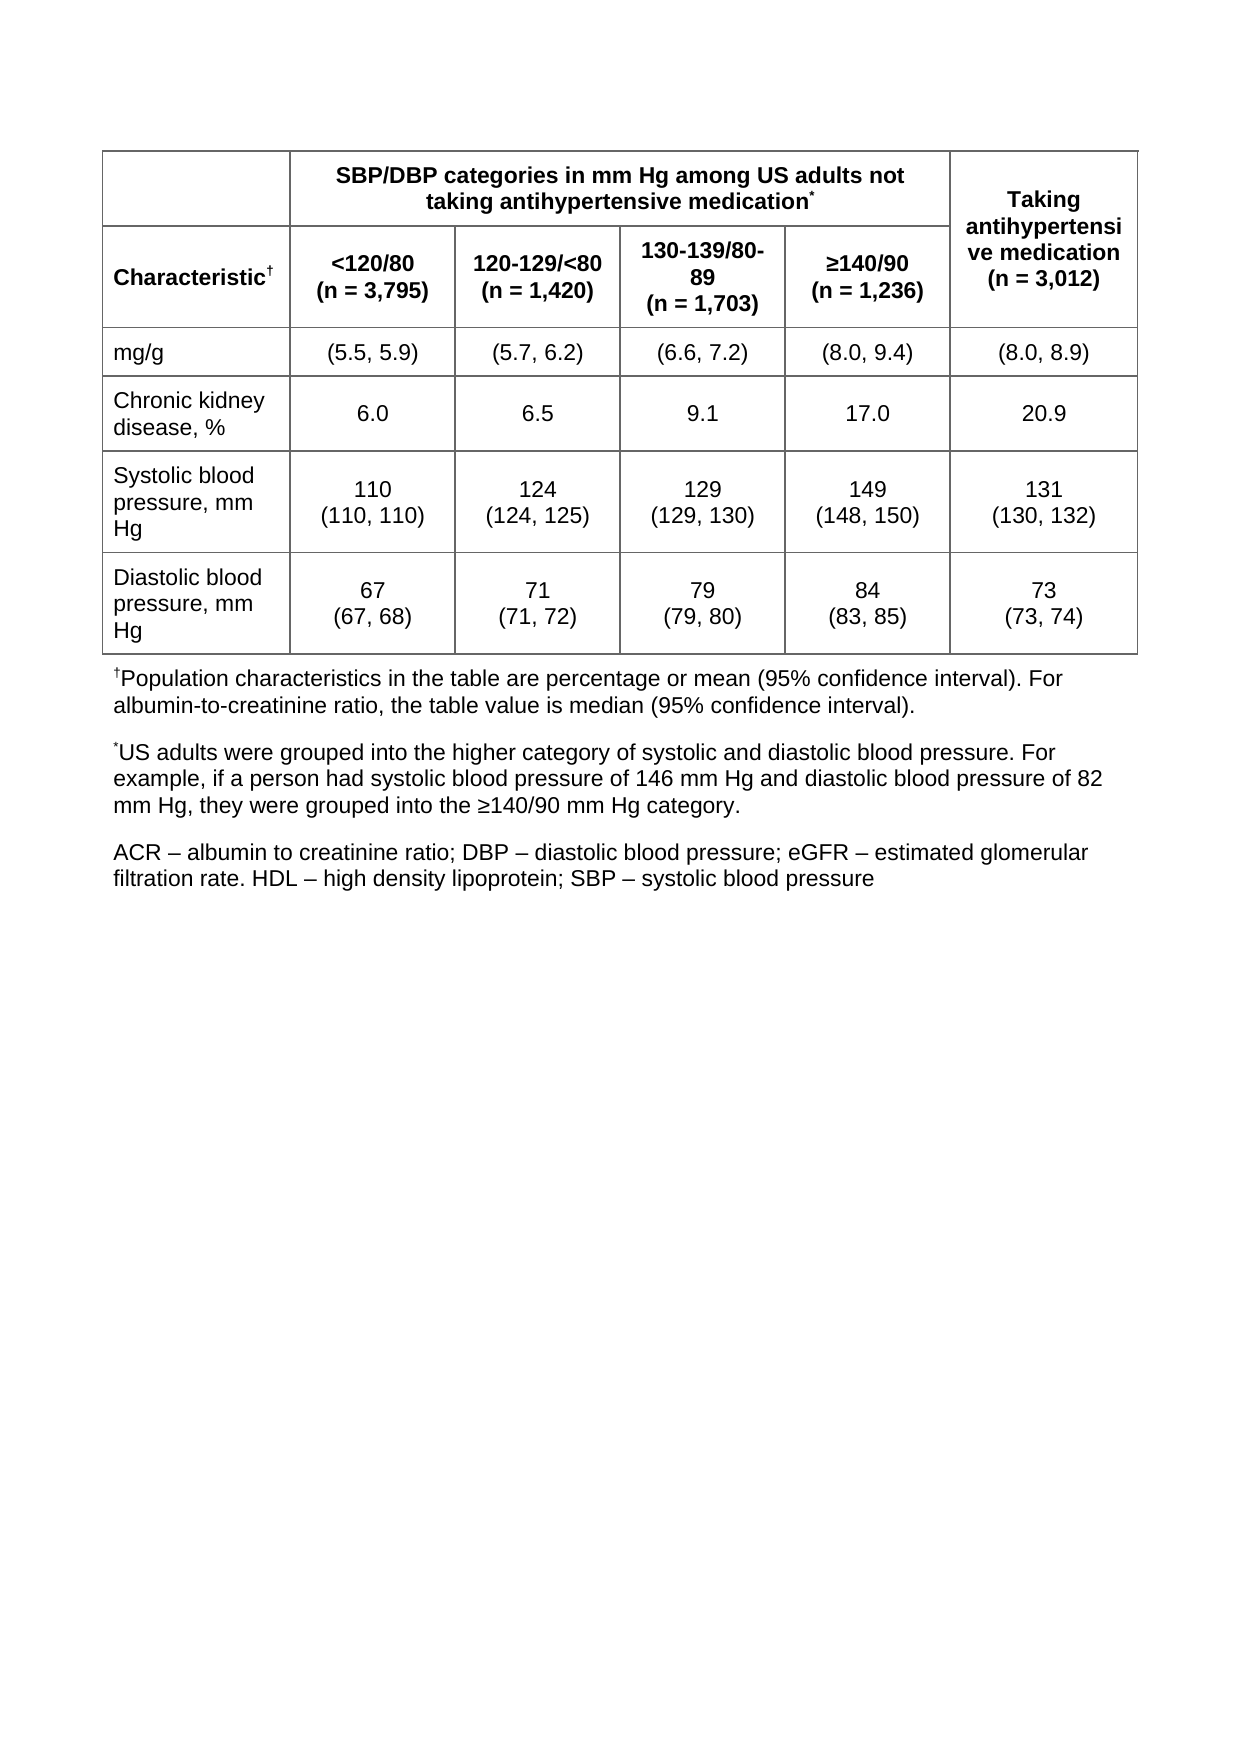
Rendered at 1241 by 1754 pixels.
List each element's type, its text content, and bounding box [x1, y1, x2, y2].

table_cell 6.0 [291, 377, 454, 450]
table_cell 79 (79, 80) [621, 553, 784, 653]
table_header Taking antihypertensive medication (n = 3,012) [951, 152, 1137, 327]
table_cell 124 (124, 125) [456, 452, 619, 552]
table_cell Systolic blood pressure, mm Hg [103, 452, 289, 552]
table_cell 71 (71, 72) [456, 553, 619, 653]
table_cell 149 (148, 150) [786, 452, 949, 552]
table_cell 73 (73, 74) [951, 553, 1137, 653]
table_cell 84 (83, 85) [786, 553, 949, 653]
table_header SBP/DBP categories in mm Hg among US adults not taking antihypertensive medication* [291, 152, 949, 225]
table_cell 131 (130, 132) [951, 452, 1137, 552]
table_cell Chronic kidney disease, % [103, 377, 289, 450]
table_cell 6.9 (6.6, 7.2) [621, 328, 784, 375]
table_cell 5.7 (5.5, 5.9) [291, 328, 454, 375]
table_cell 110 (110, 110) [291, 452, 454, 552]
table_cell Diastolic blood pressure, mm Hg [103, 553, 289, 653]
table_cell 130-139/80-89 (n = 1,703) [621, 227, 784, 327]
table_cell 17.0 [786, 377, 949, 450]
table_cell †Population characteristics in the table are percentage or mean (95% confidence interval). For albumin-to-creatinine ratio, the table value is median (95% confidence interval). [103, 655, 1138, 728]
table_cell Albumin-to-creatinine ratio, mg/g [103, 328, 289, 375]
table_cell 20.9 [951, 377, 1137, 450]
table_cell *US adults were grouped into the higher category of systolic and diastolic blood pressure. For example, if a person had systolic blood pressure of 146 mm Hg and diastolic blood pressure of 82 mm Hg, they were grouped into the ≥140/90 mm Hg category. [103, 729, 1138, 828]
table_cell 8.7 (8.0, 9.4) [786, 328, 949, 375]
table_cell 6.0 (5.7, 6.2) [456, 328, 619, 375]
table_cell Characteristic† [103, 227, 289, 327]
table_cell 129 (129, 130) [621, 452, 784, 552]
table_cell <120/80 (n = 3,795) [291, 227, 454, 327]
table_cell 120-129/<80 (n = 1,420) [456, 227, 619, 327]
table_cell 9.1 [621, 377, 784, 450]
table_cell ≥140/90 (n = 1,236) [786, 227, 949, 327]
table_cell 6.5 [456, 377, 619, 450]
table_cell ACR – albumin to creatinine ratio; DBP – diastolic blood pressure; eGFR – estimated glomerular filtration rate. HDL – high density lipoprotein; SBP – systolic blood pressure [103, 828, 1138, 902]
table_header [103, 152, 289, 225]
table_cell 67 (67, 68) [291, 553, 454, 653]
table_cell 8.5 (8.0, 8.9) [951, 328, 1137, 375]
